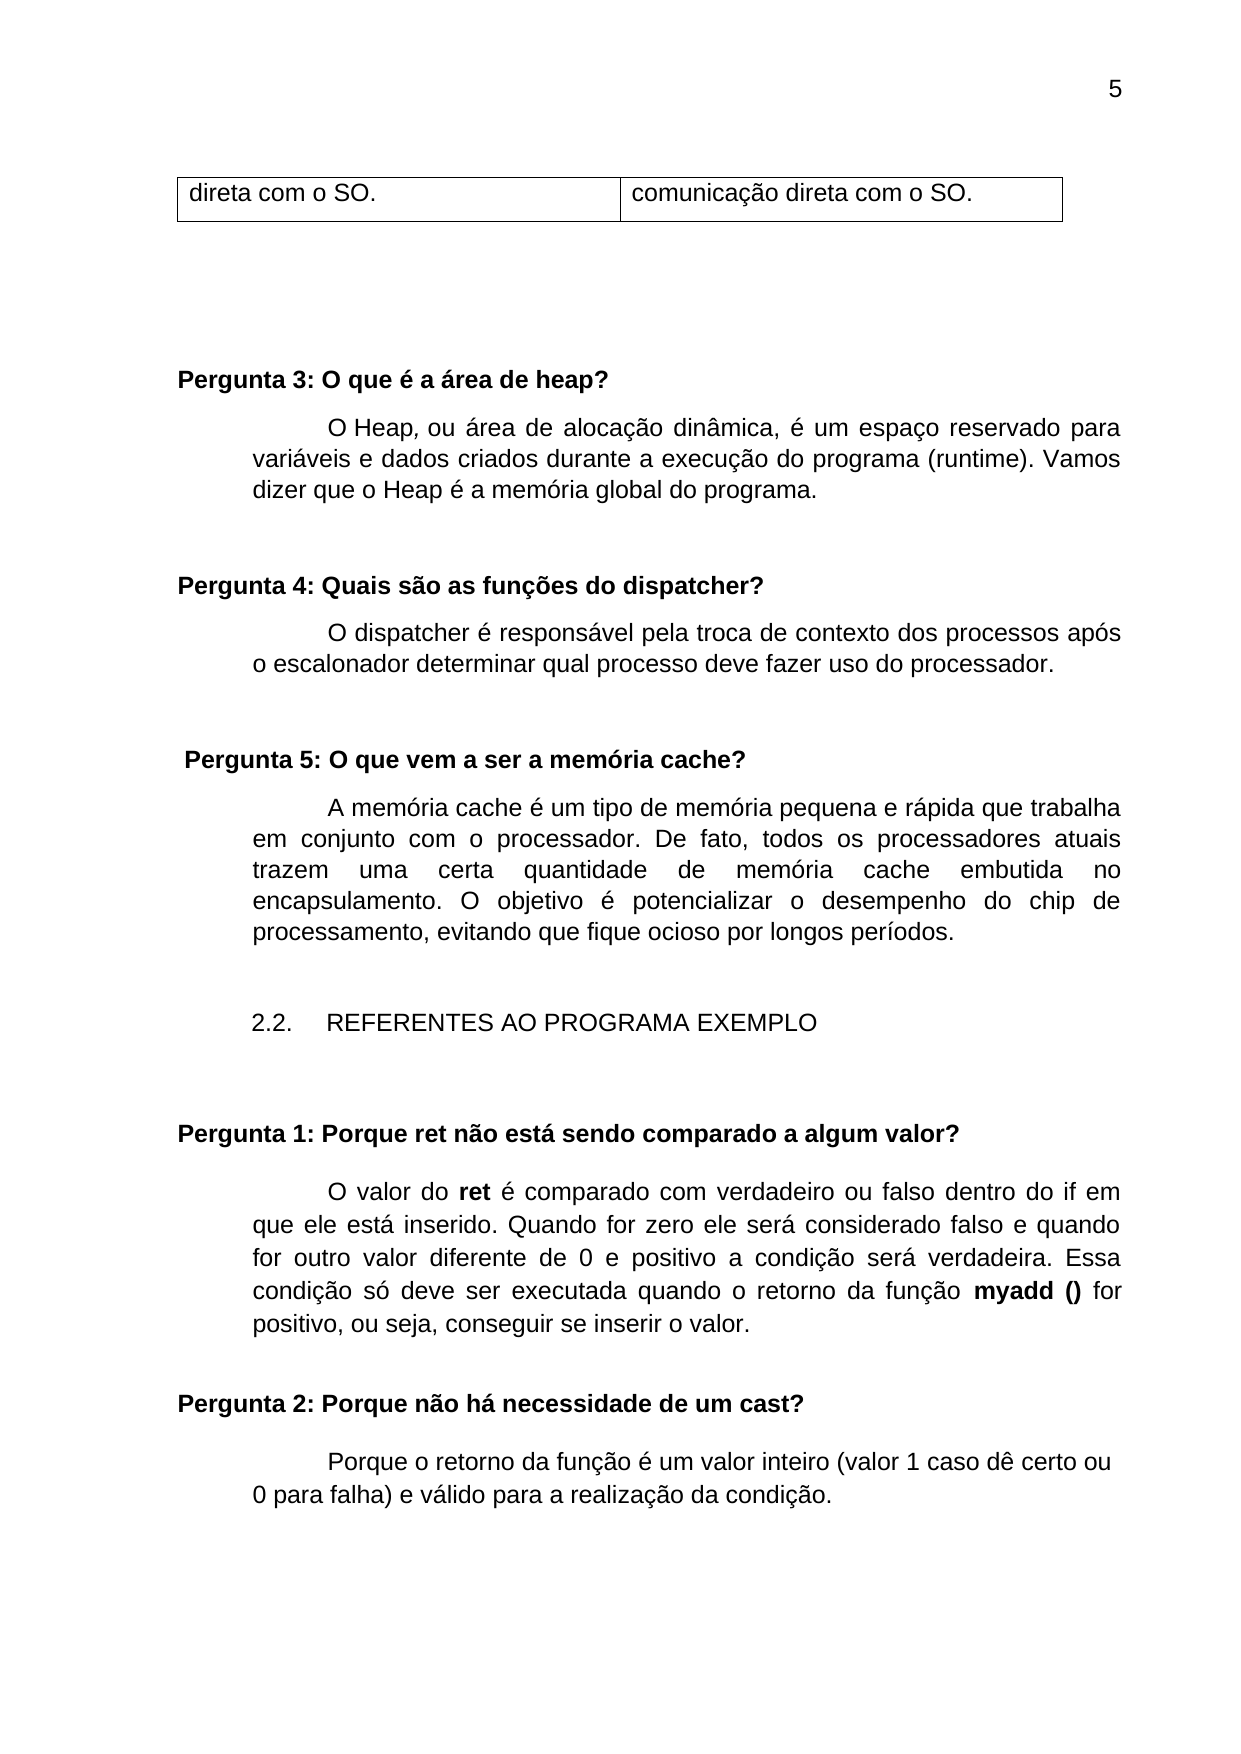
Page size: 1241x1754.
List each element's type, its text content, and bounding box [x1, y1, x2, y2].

text Pergunta 1: Porque ret não está sendo comparado a algum valor? [177, 1118, 1122, 1147]
text Pergunta 2: Porque não há necessidade de um cast? [177, 1389, 1122, 1418]
text O dispatcher é responsável pela troca de contexto dos processos após o escalonador determinar qual processo deve fazer uso do processador. [252, 618, 1122, 678]
text Pergunta 5: O que vem a ser a memória cache? [177, 745, 1122, 773]
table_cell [621, 178, 1062, 221]
text A memória cache é um tipo de memória pequena e rápida que trabalha em conjunto com o processador. De fato, todos os processadores atuais trazem uma certa quantidade de memória cache embutida no encapsulamento. O objetivo é potencializar o desempenho do chip de processamento, evitando que fique ocioso por longos períodos. [252, 792, 1122, 824]
text O Heap, ou área de alocação dinâmica, é um espaço reservado para variáveis e dados criados durante a execução do programa (runtime). Vamos dizer que o Heap é a memória global do programa. [252, 413, 1122, 444]
text Pergunta 3: O que é a área de heap? [177, 365, 1122, 394]
text O Heap, ou área de alocação dinâmica, é um espaço reservado para variáveis e dados criados durante a execução do programa (runtime). Vamos dizer que o Heap é a memória global do programa. [252, 473, 1122, 504]
text Pergunta 4: Quais são as funções do dispatcher? [177, 571, 1122, 599]
text Porque o retorno da função é um valor inteiro (valor 1 caso dê certo ou 0 para falha) e válido para a realização da condição. [252, 1447, 1122, 1509]
text O valor do ret é comparado com verdadeiro ou falso dentro do if em que ele está inserido. Quando for zero ele será considerado falso e quando for outro valor diferente de 0 e positivo a condição será verdadeira. Essa condição só deve ser executada quando o retorno da função myadd () for positivo, ou seja, conseguir se inserir o valor. [252, 1177, 1122, 1337]
text A memória cache é um tipo de memória pequena e rápida que trabalha em conjunto com o processador. De fato, todos os processadores atuais trazem uma certa quantidade de memória cache embutida no encapsulamento. O objetivo é potencializar o desempenho do chip de processamento, evitando que fique ocioso por longos períodos. [252, 914, 1122, 945]
subtitle REFERENTES AO PROGRAMA EXEMPLO [251, 1007, 1122, 1036]
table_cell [178, 178, 620, 221]
